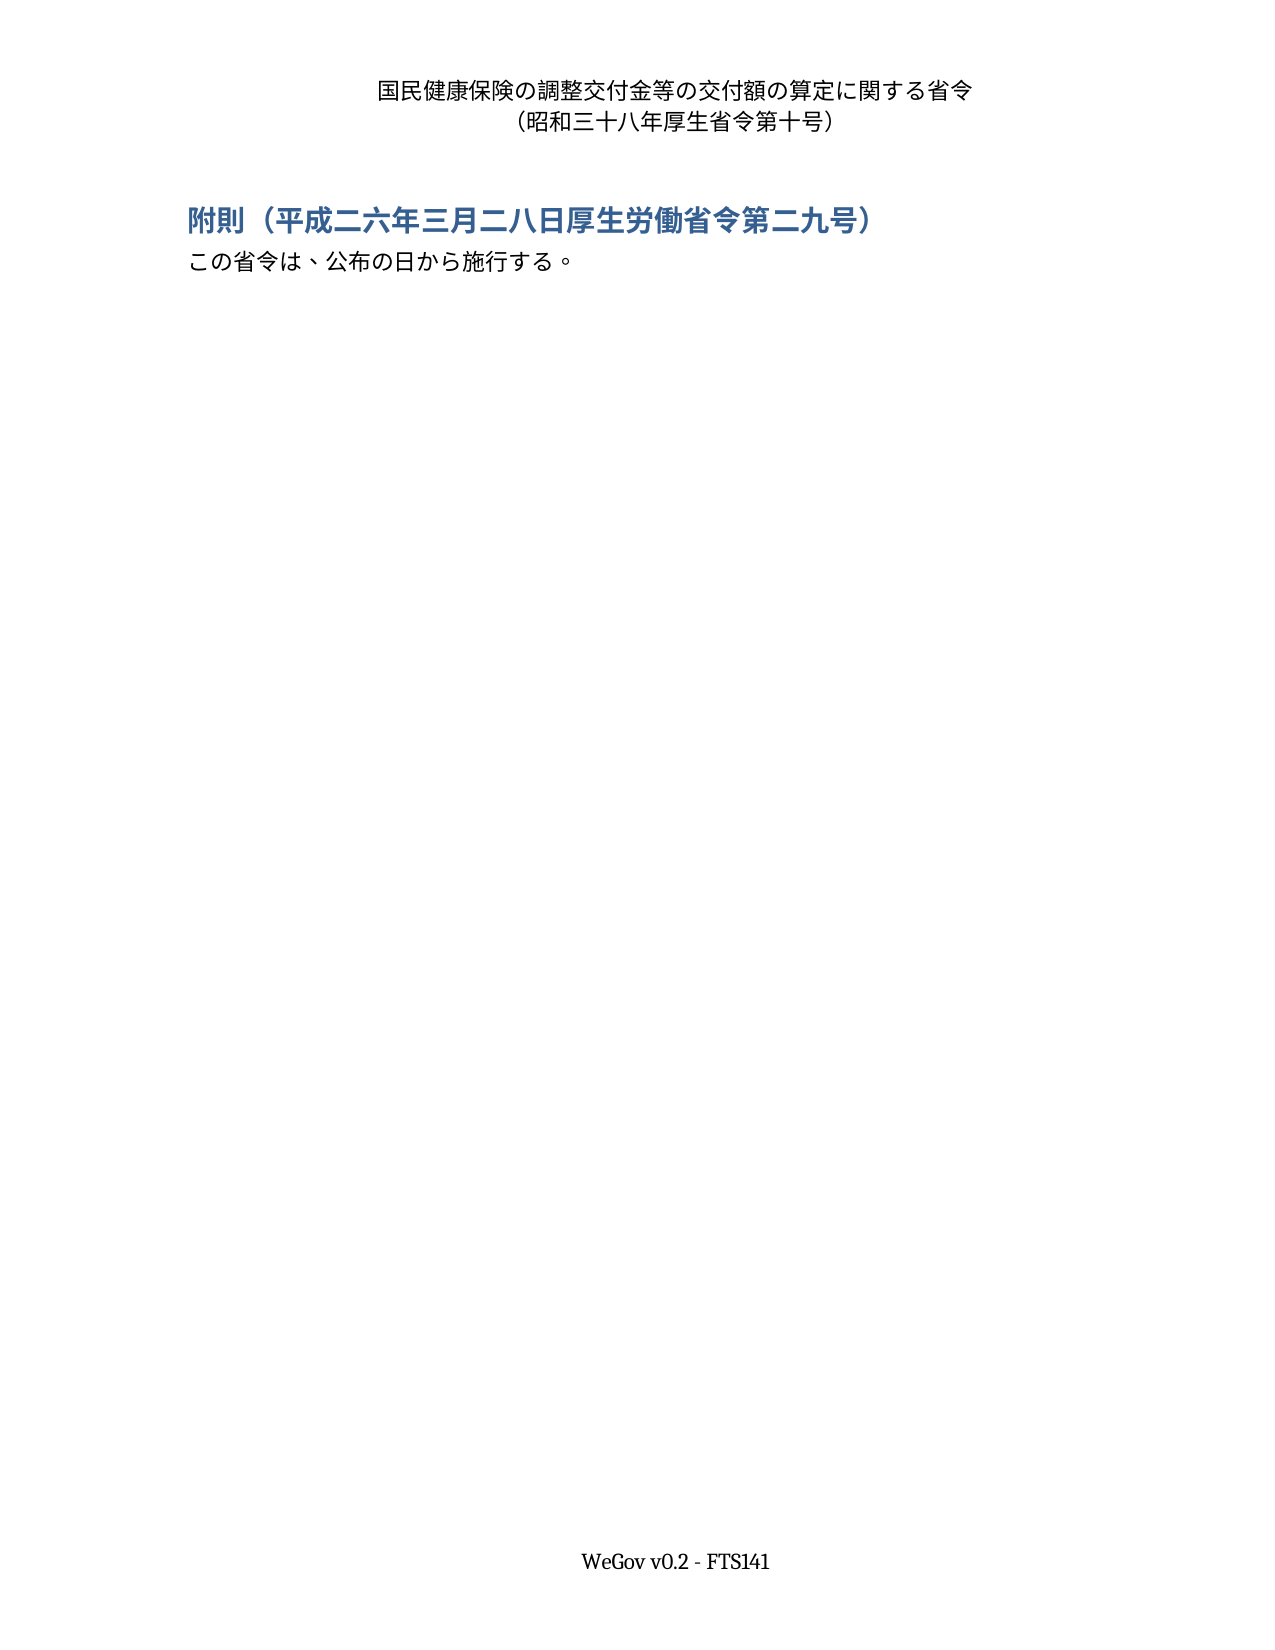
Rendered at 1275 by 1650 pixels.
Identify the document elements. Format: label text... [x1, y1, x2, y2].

subtitle 附則（平成二六年三月二八日厚生労働省令第二九号） [187, 200, 1087, 240]
text この省令は、公布の日から施行する。 [187, 246, 1087, 277]
